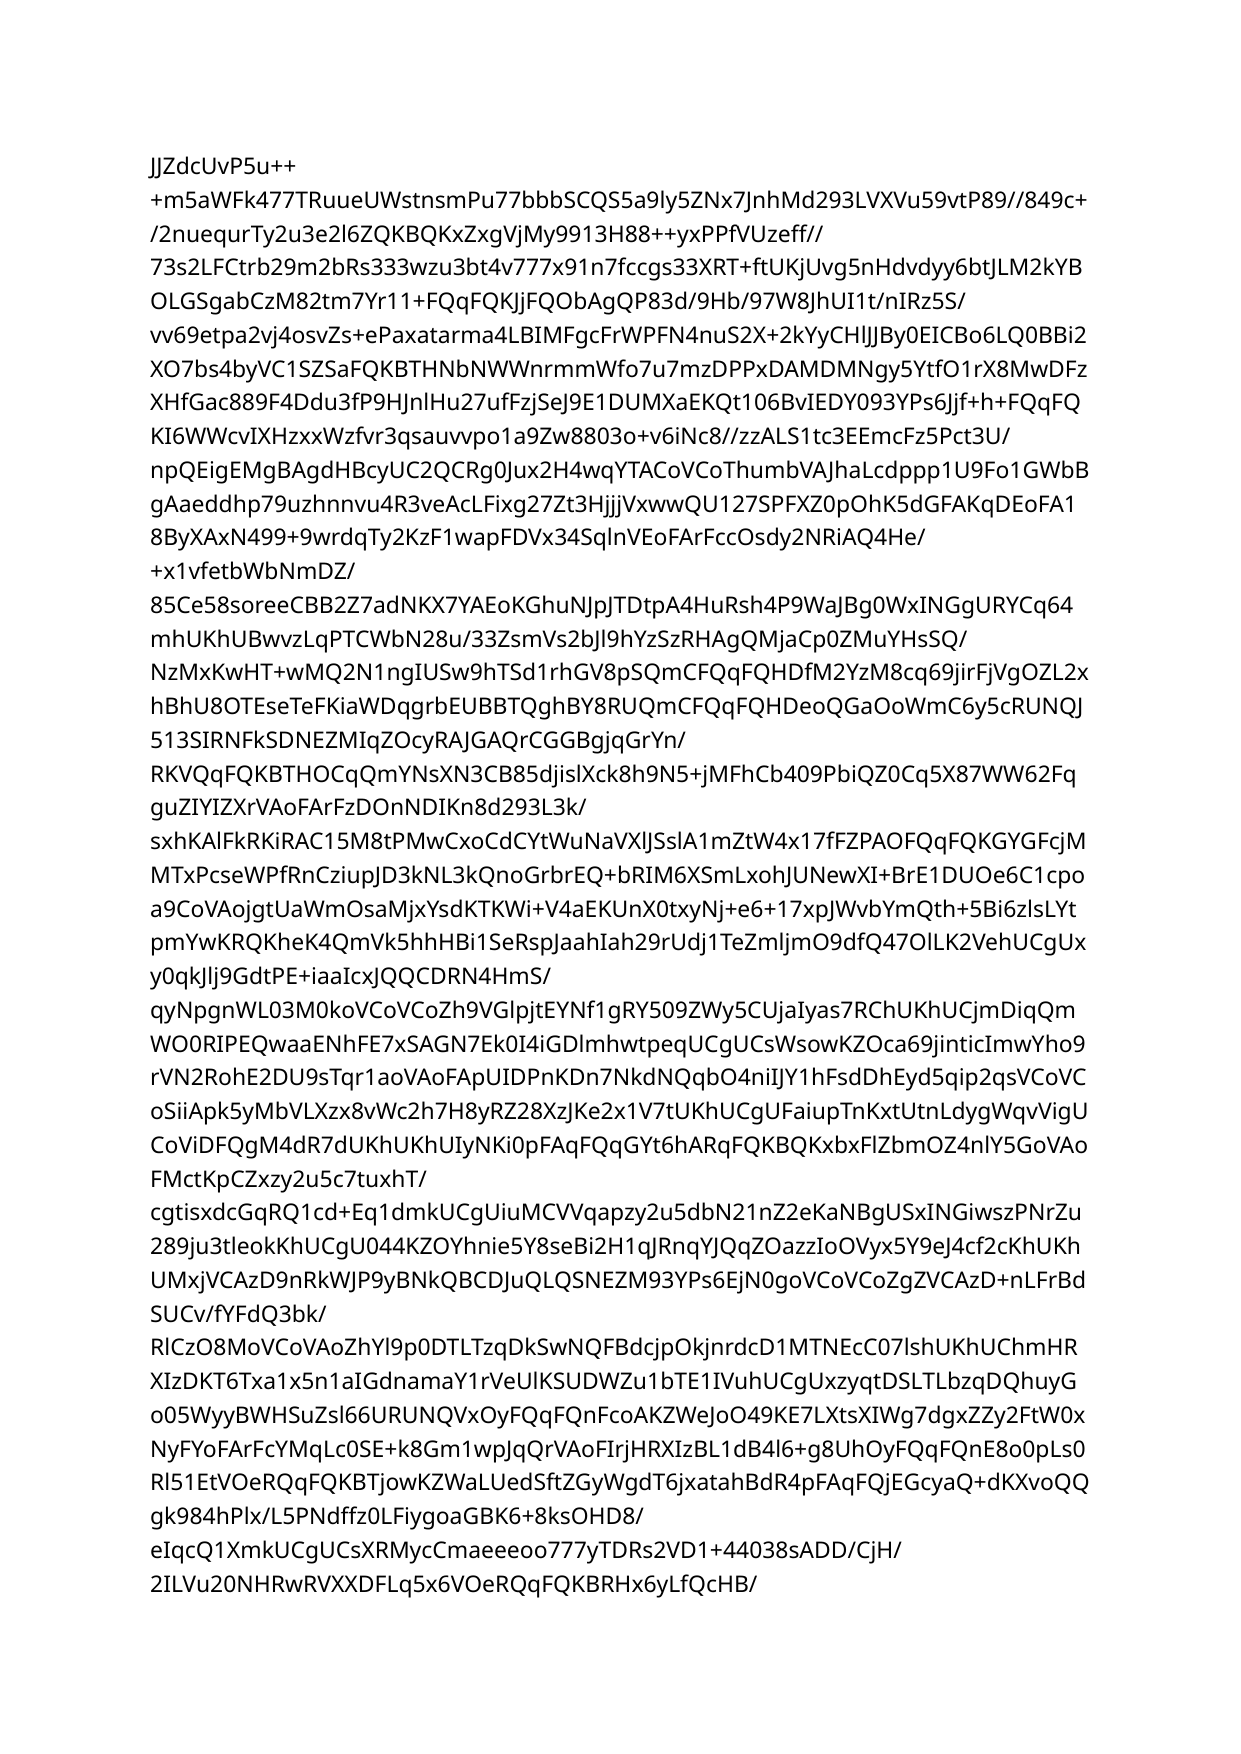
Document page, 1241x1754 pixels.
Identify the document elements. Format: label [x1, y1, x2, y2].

text [150, 150, 1090, 1599]
